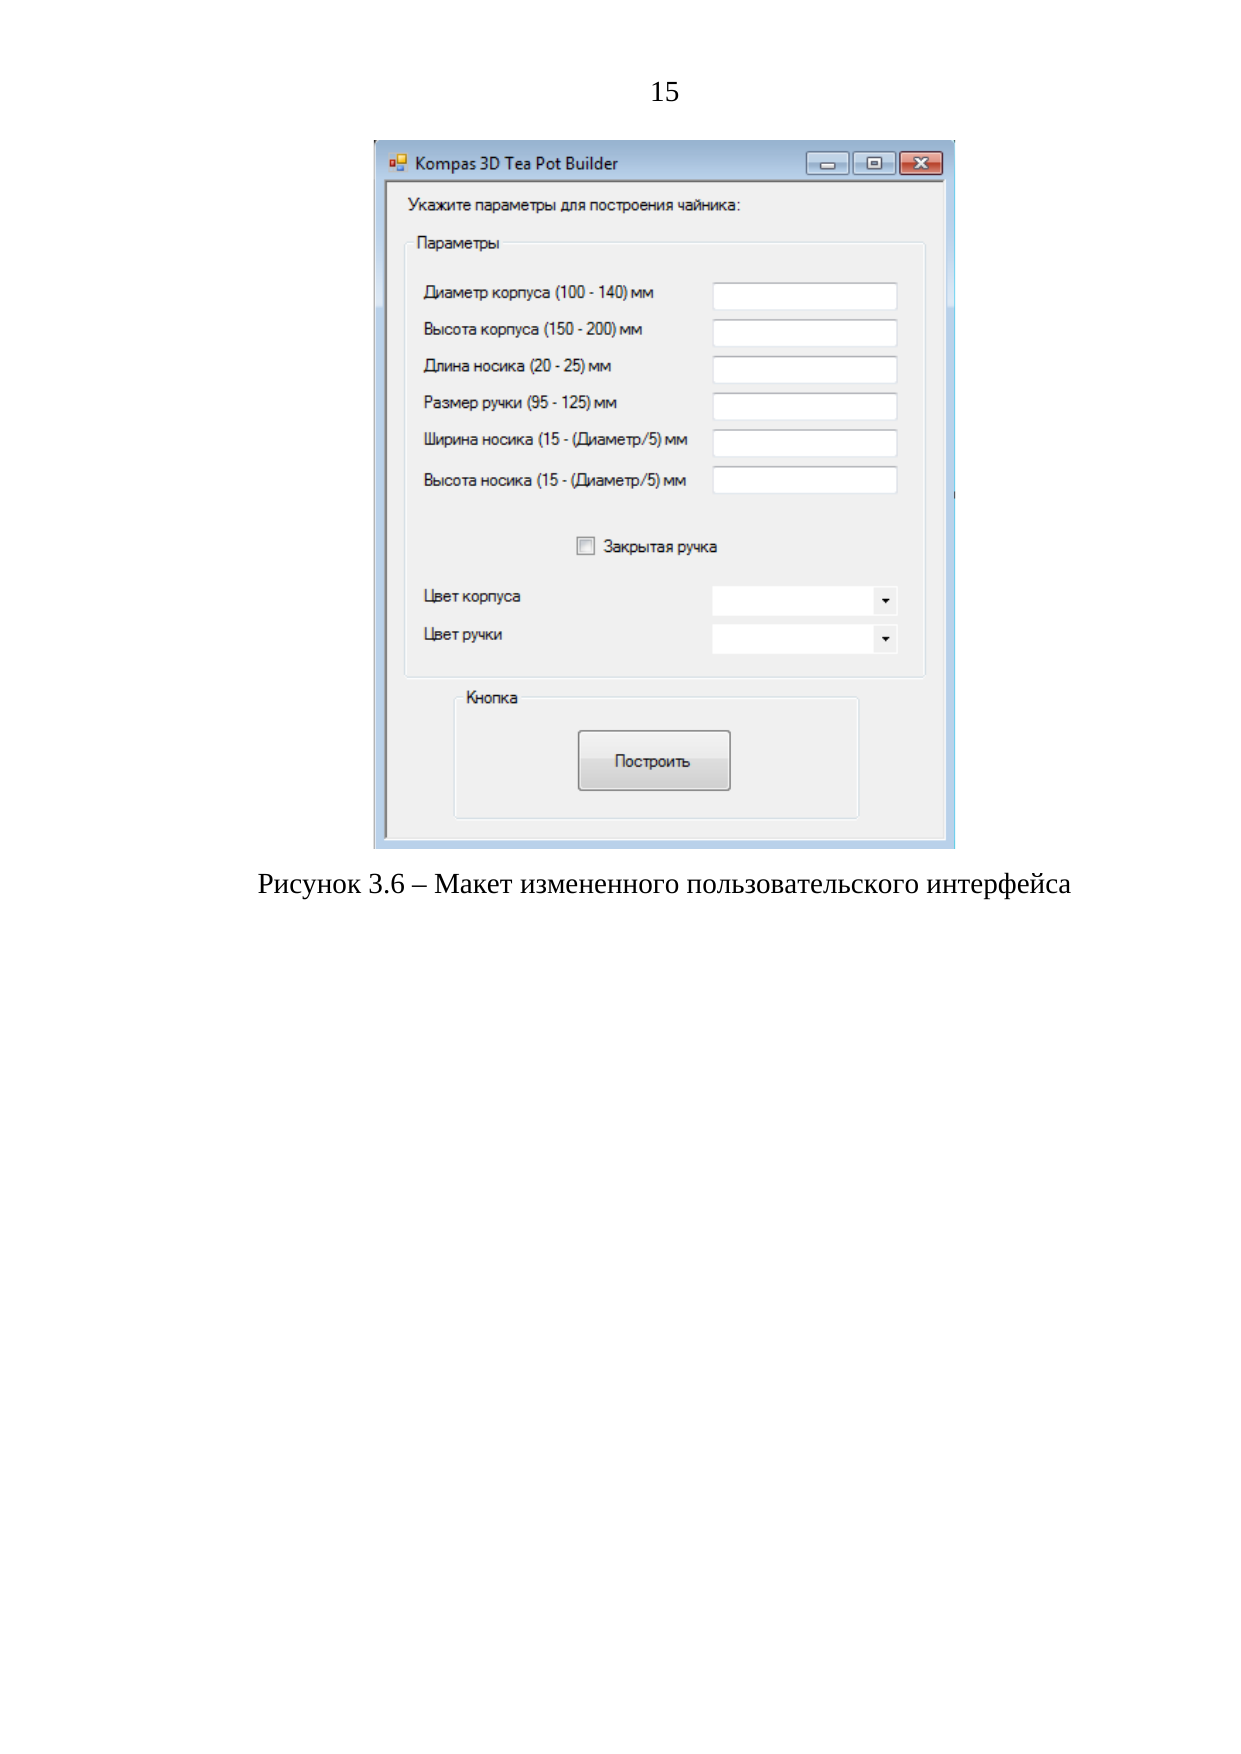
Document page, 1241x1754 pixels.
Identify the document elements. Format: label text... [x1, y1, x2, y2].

text Рисунок 3.6 – Макет измененного пользовательского интерфейса [177, 866, 1152, 899]
picture [373, 140, 955, 849]
